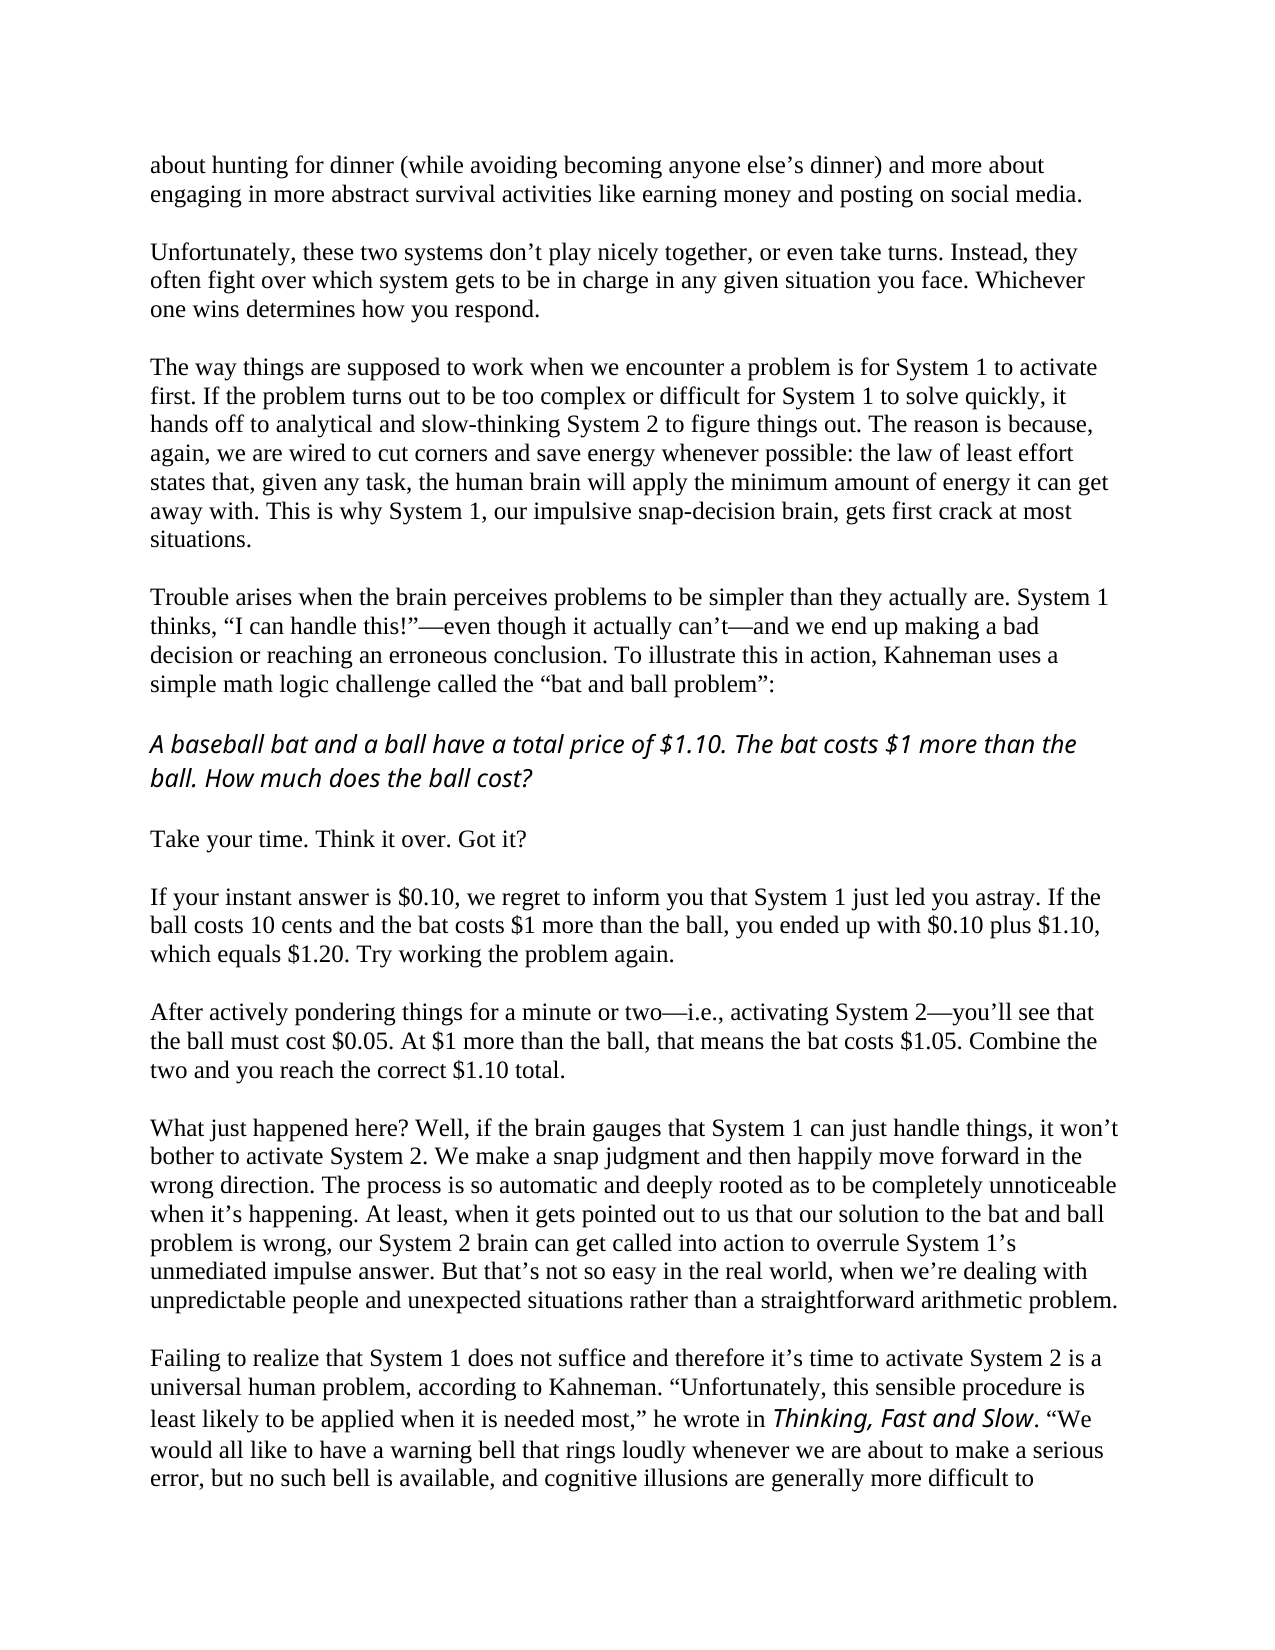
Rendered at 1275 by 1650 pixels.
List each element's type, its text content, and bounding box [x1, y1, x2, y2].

text Take your time. Think it over. Got it? [150, 824, 1125, 853]
text A baseball bat and a ball have a total price of $1.10. The bat costs $1 more than the ball. How much does the ball cost? [150, 727, 1125, 795]
text After actively pondering things for a minute or two—i.e., activating System 2—you’ll see that the ball must cost $0.05. At $1 more than the ball, that means the bat costs $1.05. Combine the two and you reach the correct $1.10 total. [150, 997, 1125, 1083]
text The way things are supposed to work when we encounter a problem is for System 1 to activate first. If the problem turns out to be too complex or difficult for System 1 to solve quickly, it hands off to analytical and slow-thinking System 2 to figure things out. The reason is because, again, we are wired to cut corners and save energy whenever possible: the law of least effort states that, given any task, the human brain will apply the minimum amount of energy it can get away with. This is why System 1, our impulsive snap-decision brain, gets first crack at most situations. [150, 352, 1125, 553]
text If your instant answer is $0.10, we regret to inform you that System 1 just led you astray. If the ball costs 10 cents and the bat costs $1 more than the ball, you ended up with $0.10 plus $1.10, which equals $1.20. Try working the problem again. [150, 882, 1125, 968]
text Trouble arises when the brain perceives problems to be simpler than they actually are. System 1 thinks, “I can handle this!”—even though it actually can’t—and we end up making a bad decision or reaching an erroneous conclusion. To illustrate this in action, Kahneman uses a simple math logic challenge called the “bat and ball problem”: [150, 582, 1125, 697]
text Unfortunately, these two systems don’t play nicely together, or even take turns. Instead, they often fight over which system gets to be in charge in any given situation you face. Whichever one wins determines how you respond. [150, 237, 1125, 323]
text What just happened here? Well, if the brain gauges that System 1 can just handle things, it won’t bother to activate System 2. We make a snap judgment and then happily move forward in the wrong direction. The process is so automatic and deeply rooted as to be completely unnoticeable when it’s happening. At least, when it gets pointed out to us that our solution to the bat and ball problem is wrong, our System 2 brain can get called into action to overrule System 1’s unmediated impulse answer. But that’s not so easy in the real world, when we’re dealing with unpredictable people and unexpected situations rather than a straightforward arithmetic problem. [150, 1113, 1125, 1314]
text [150, 150, 1125, 207]
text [150, 1343, 1125, 1492]
